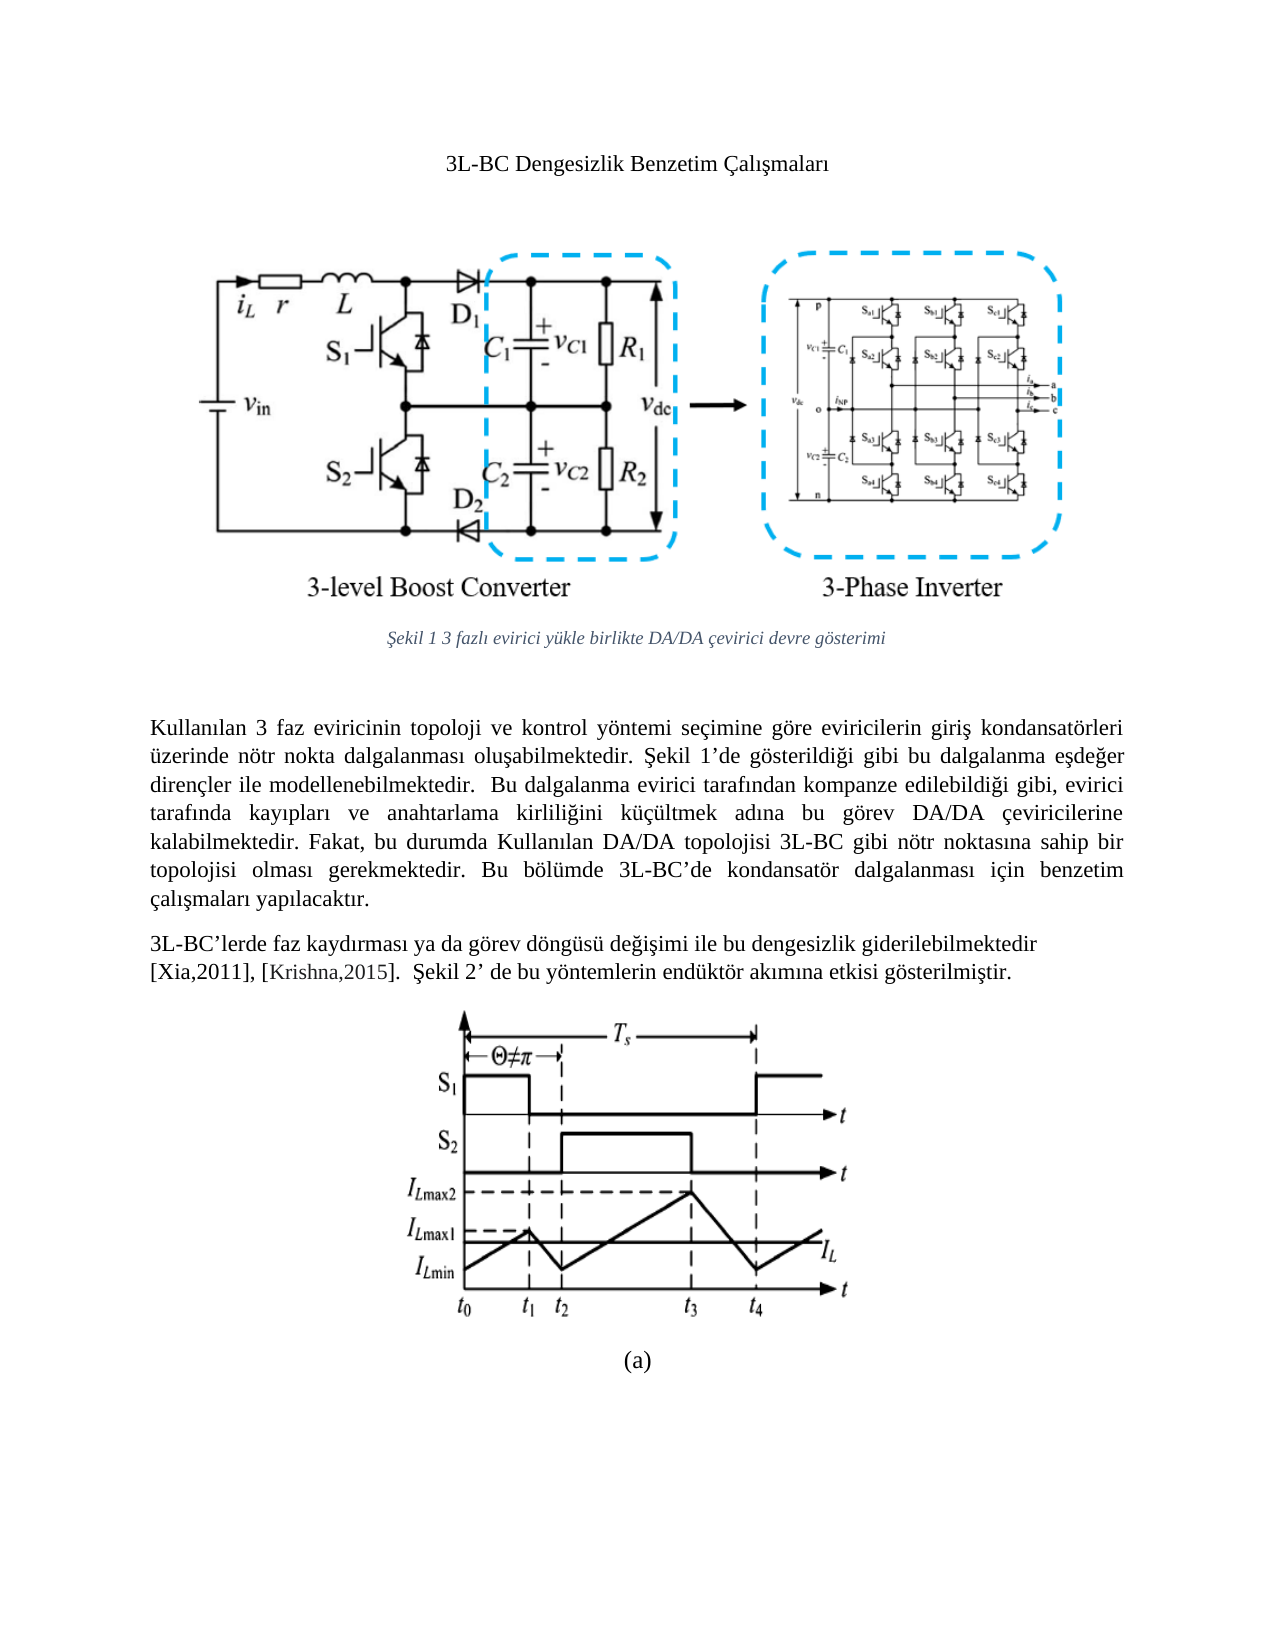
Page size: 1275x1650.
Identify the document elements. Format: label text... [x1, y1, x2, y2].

text 3L-BC Dengesizlik Benzetim Çalışmaları [150, 150, 1125, 176]
text Kullanılan 3 faz eviricinin topoloji ve kontrol yöntemi seçimine göre eviricilerin giriş kondansatörleri üzerinde nötr nokta dalgalanması oluşabilmektedir. Şekil 1’de gösterildiği gibi bu dalgalanma eşdeğer dirençler ile modellenebilmektedir. Bu dalgalanma evirici tarafından kompanze edilebildiği gibi, evirici tarafında kayıpları ve anahtarlama kirliliğini küçültmek adına bu görev DA/DA çeviricilerine kalabilmektedir. Fakat, bu durumda Kullanılan DA/DA topolojisi 3L-BC gibi nötr noktasına sahip bir topolojisi olması gerekmektedir. Bu bölümde 3L-BC’de kondansatör dalgalanması için benzetim çalışmaları yapılacaktır. [150, 714, 1125, 911]
text Şekil 1 3 fazlı evirici yükle birlikte DA/DA çevirici devre gösterimi [150, 627, 1125, 648]
picture [377, 1003, 898, 1327]
text (a) [150, 1345, 1125, 1374]
picture [191, 240, 1084, 608]
text 3L-BC’lerde faz kaydırması ya da görev döngüsü değişimi ile bu dengesizlik giderilebilmektedir [Xia,2011], [Krishna,2015]. Şekil 2’ de bu yöntemlerin endüktör akımına etkisi gösterilmiştir. [150, 930, 1125, 984]
